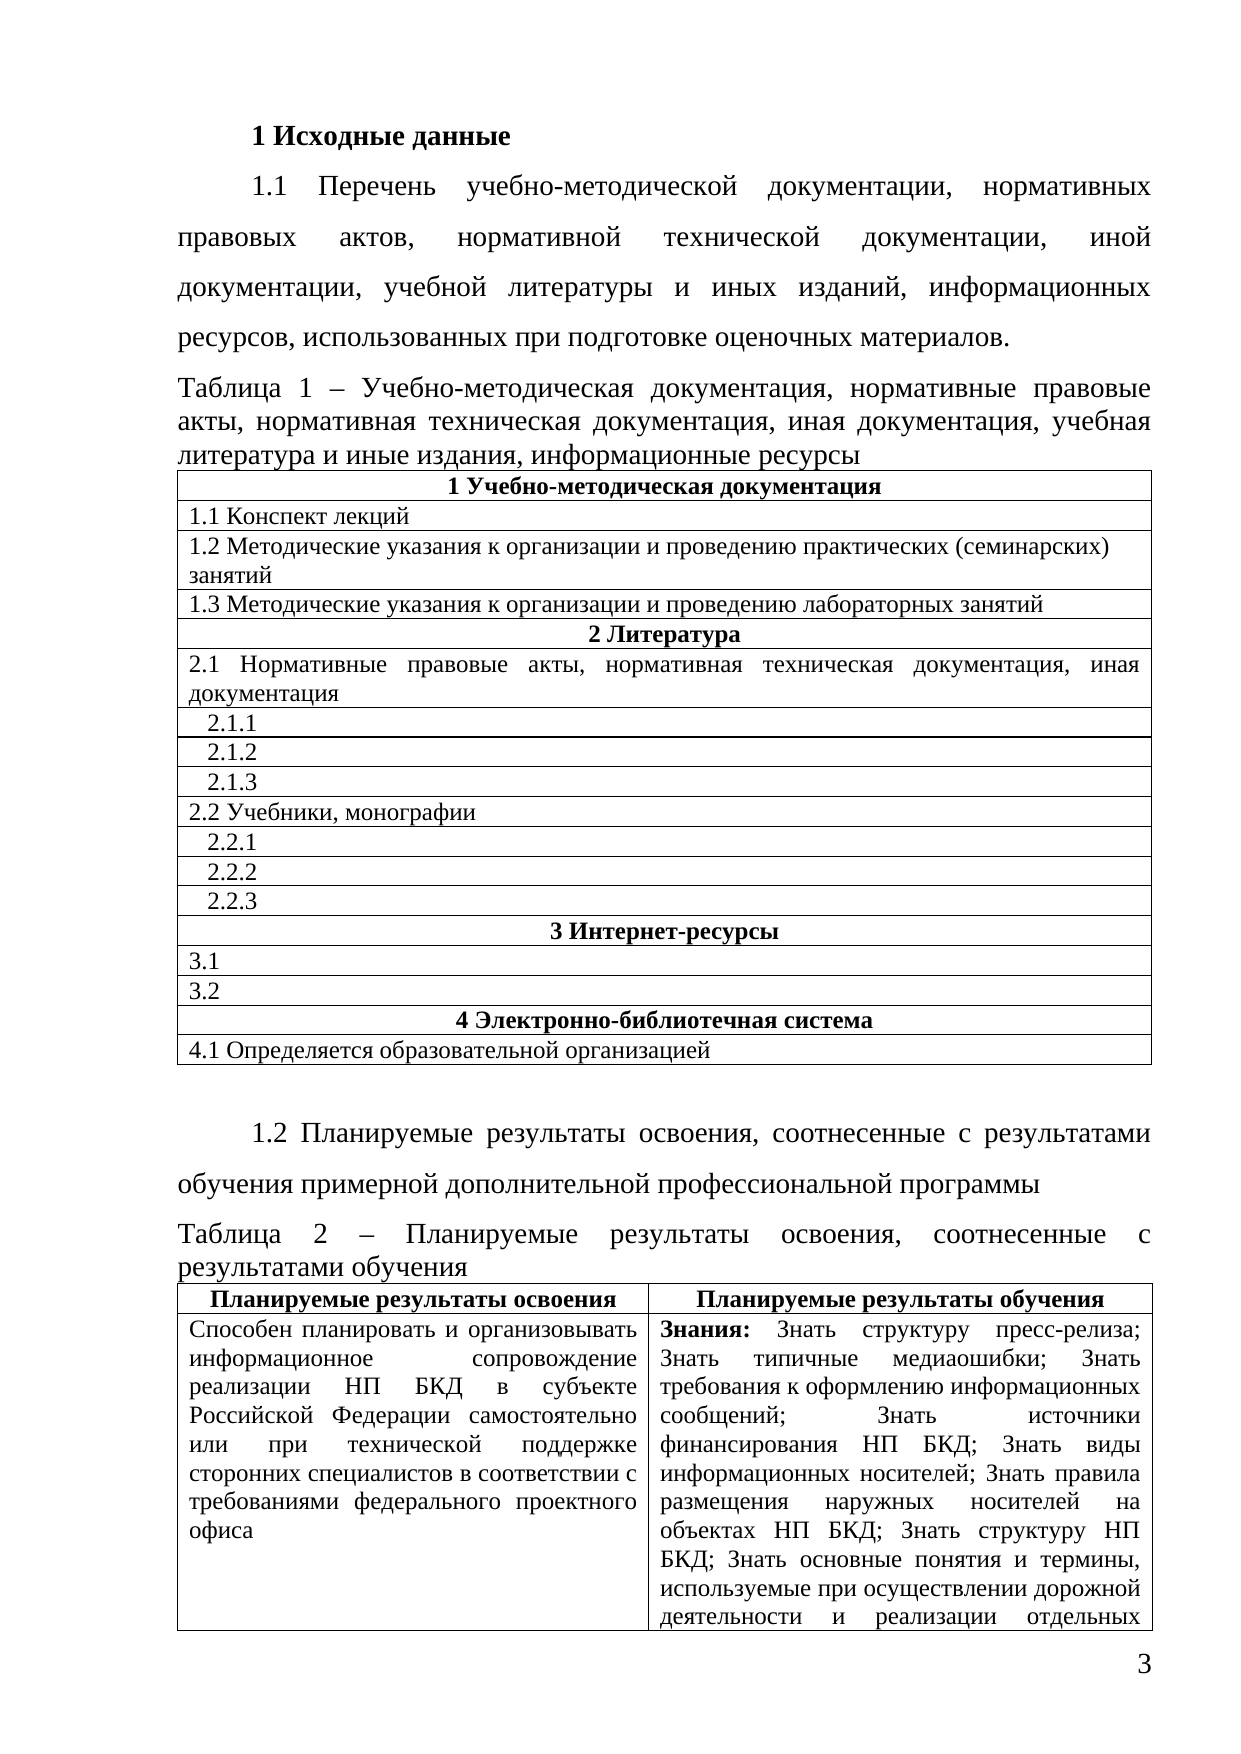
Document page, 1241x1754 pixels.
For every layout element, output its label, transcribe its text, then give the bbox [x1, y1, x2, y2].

table_cell 1.3 Методические указания к организации и проведению лабораторных занятий [178, 590, 1151, 618]
table_header Планируемые результаты освоения [178, 1284, 648, 1313]
table_cell 4.1 Определяется образовательной организацией [178, 1035, 1151, 1064]
table_cell 3.2 [178, 976, 1151, 1004]
table_cell 2.1.2 [178, 738, 1151, 766]
table_cell 2.2 Учебники, монографии [178, 797, 1151, 826]
table_header Планируемые результаты обучения [649, 1284, 1152, 1313]
table_cell 1.1 Конспект лекций [178, 501, 1151, 530]
table_header 1 Учебно-методическая документация [178, 471, 1151, 500]
table_cell 2.2.2 [178, 857, 1151, 885]
table_cell 3 Интернет-ресурсы [178, 916, 1151, 945]
table_cell 2 Литература [178, 619, 1151, 648]
table_cell 3.1 [178, 946, 1151, 975]
text 1 Исходные данные [177, 118, 1152, 152]
table_cell 4 Электронно-библиотечная система [178, 1006, 1151, 1034]
text 1.2 Планируемые результаты освоения, соотнесенные с результатами обучения примерной дополнительной профессиональной программы [177, 1115, 1152, 1199]
table_cell 2.1.1 [178, 708, 1151, 736]
table_cell 1.2 Методические указания к организации и проведению практических (семинарских) занятий [178, 531, 1151, 588]
text Таблица 1 – Учебно-методическая документация, нормативные правовые акты, нормативная техническая документация, иная документация, учебная литература и иные издания, информационные ресурсы [177, 370, 1152, 470]
table_cell 2.1 Нормативные правовые акты, нормативная техническая документация, иная документация [178, 649, 1151, 707]
table_cell 2.2.3 [178, 886, 1151, 915]
table_cell 2.2.1 [178, 827, 1151, 856]
text 1.1 Перечень учебно-методической документации, нормативных правовых актов, нормативной технической документации, иной документации, учебной литературы и иных изданий, информационных ресурсов, использованных при подготовке оценочных материалов. [177, 168, 1152, 353]
table_cell 2.1.3 [178, 767, 1151, 796]
text Таблица 2 – Планируемые результаты освоения, соотнесенные с результатами обучения [177, 1216, 1152, 1283]
